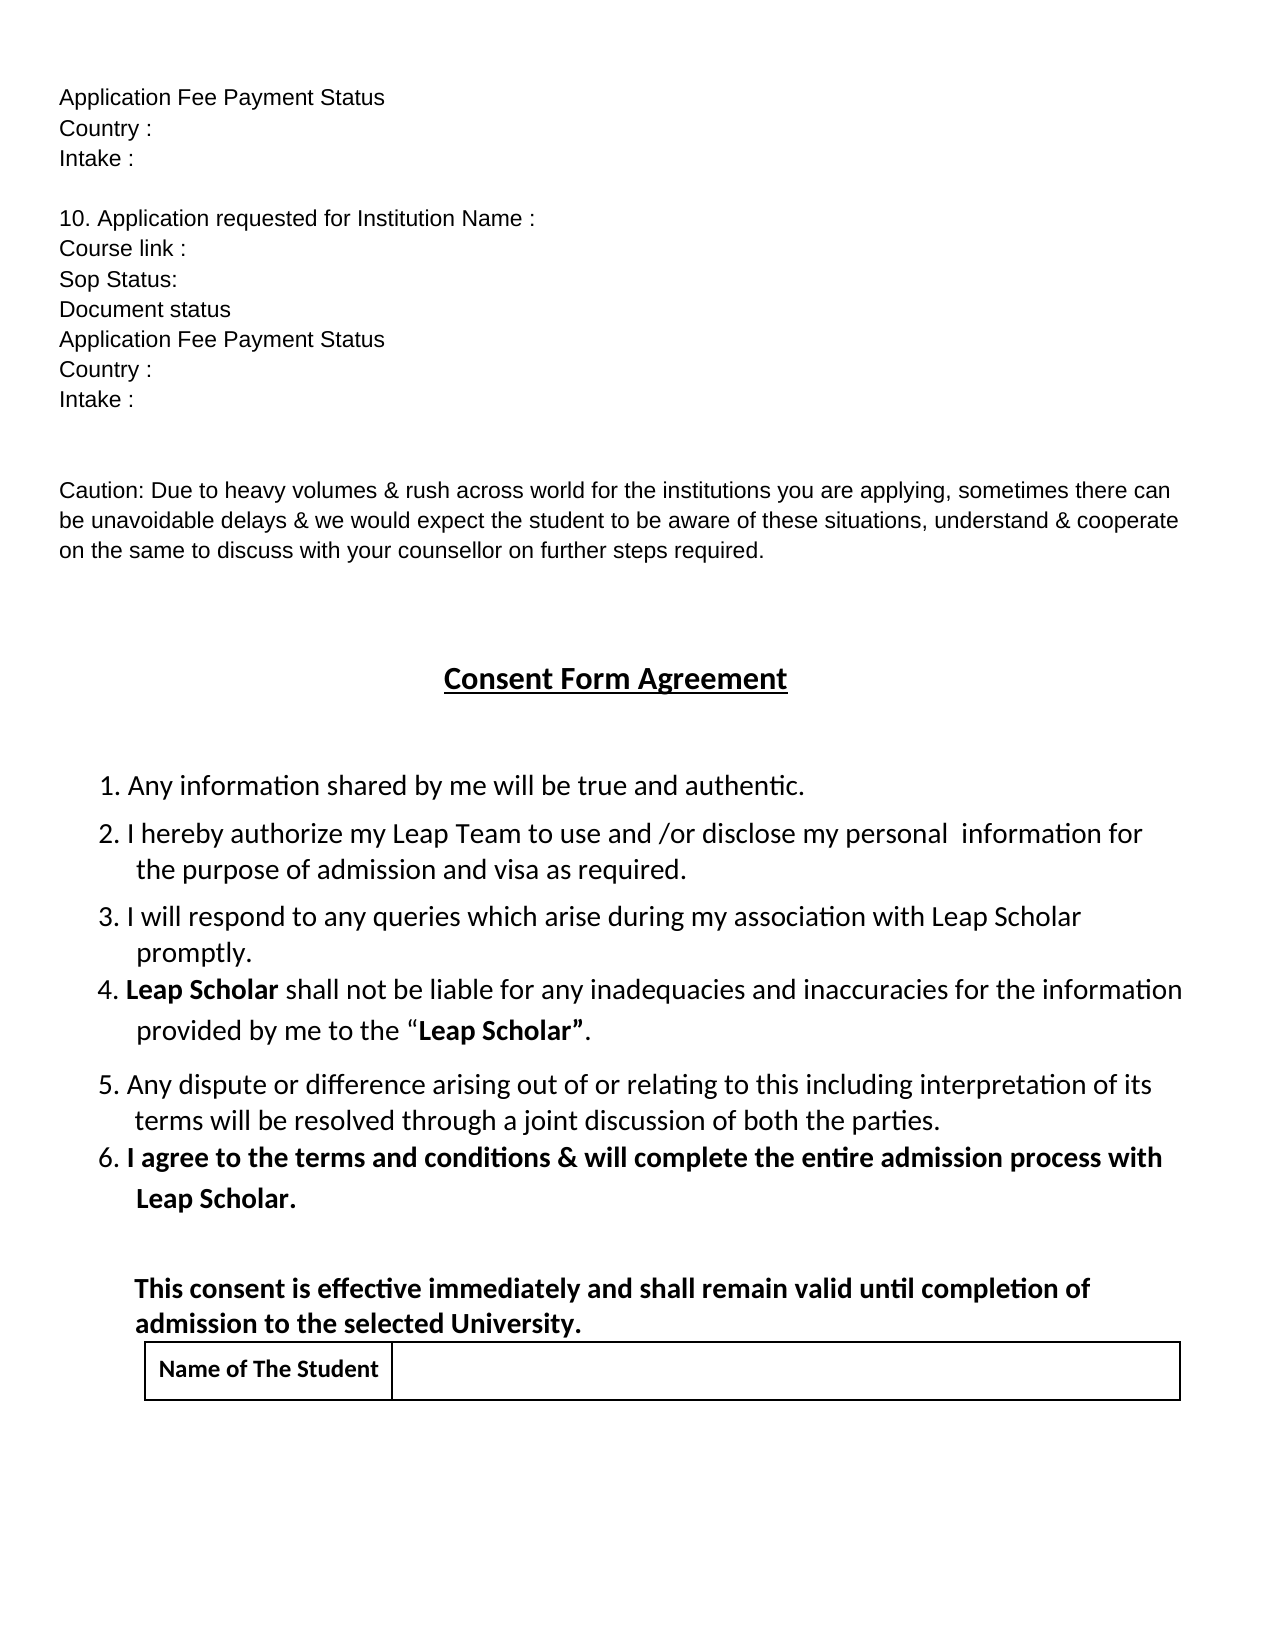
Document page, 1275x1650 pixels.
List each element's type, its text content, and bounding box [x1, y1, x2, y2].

text 6. I agree to the terms and conditions & will complete the entire admission process with Leap Scholar. [98, 1139, 1187, 1216]
text 5. Any dispute or difference arising out of or relating to this including interpretation of its terms will be resolved through a joint discussion of both the parties. [98, 1066, 1188, 1137]
text 1. Any information shared by me will be true and authentic. [99, 767, 1197, 803]
text 4. Leap Scholar shall not be liable for any inadequacies and inaccuracies for the information provided by me to the “Leap Scholar”. [97, 971, 1188, 1048]
table_header [393, 1343, 1179, 1399]
text Application Fee Payment Status [59, 326, 1197, 352]
table_header Name of The Student [146, 1343, 391, 1399]
text Application Fee Payment Status [59, 84, 1197, 111]
text This consent is effective immediately and shall remain valid until completion of admission to the selected University. [134, 1270, 1188, 1341]
text Intake : [59, 386, 1197, 413]
text Course link : [59, 235, 1197, 262]
text Country : [59, 114, 1197, 141]
text Document status [59, 296, 1197, 322]
text Country : [59, 356, 1197, 383]
text 2. I hereby authorize my Leap Team to use and /or disclose my personal information for the purpose of admission and visa as required. [98, 815, 1187, 886]
text 3. I will respond to any queries which arise during my association with Leap Scholar promptly. [98, 898, 1187, 970]
text Intake : [59, 145, 1197, 171]
text Caution: Due to heavy volumes & rush across world for the institutions you are applying, sometimes there can be unavoidable delays & we would expect the student to be aware of these situations, understand & cooperate on the same to discuss with your counsellor on further steps required. [59, 477, 1197, 564]
text Consent Form Agreement [444, 658, 1197, 698]
text 10. Application requested for Institution Name : [59, 205, 1197, 232]
text Sop Status: [59, 266, 1197, 292]
